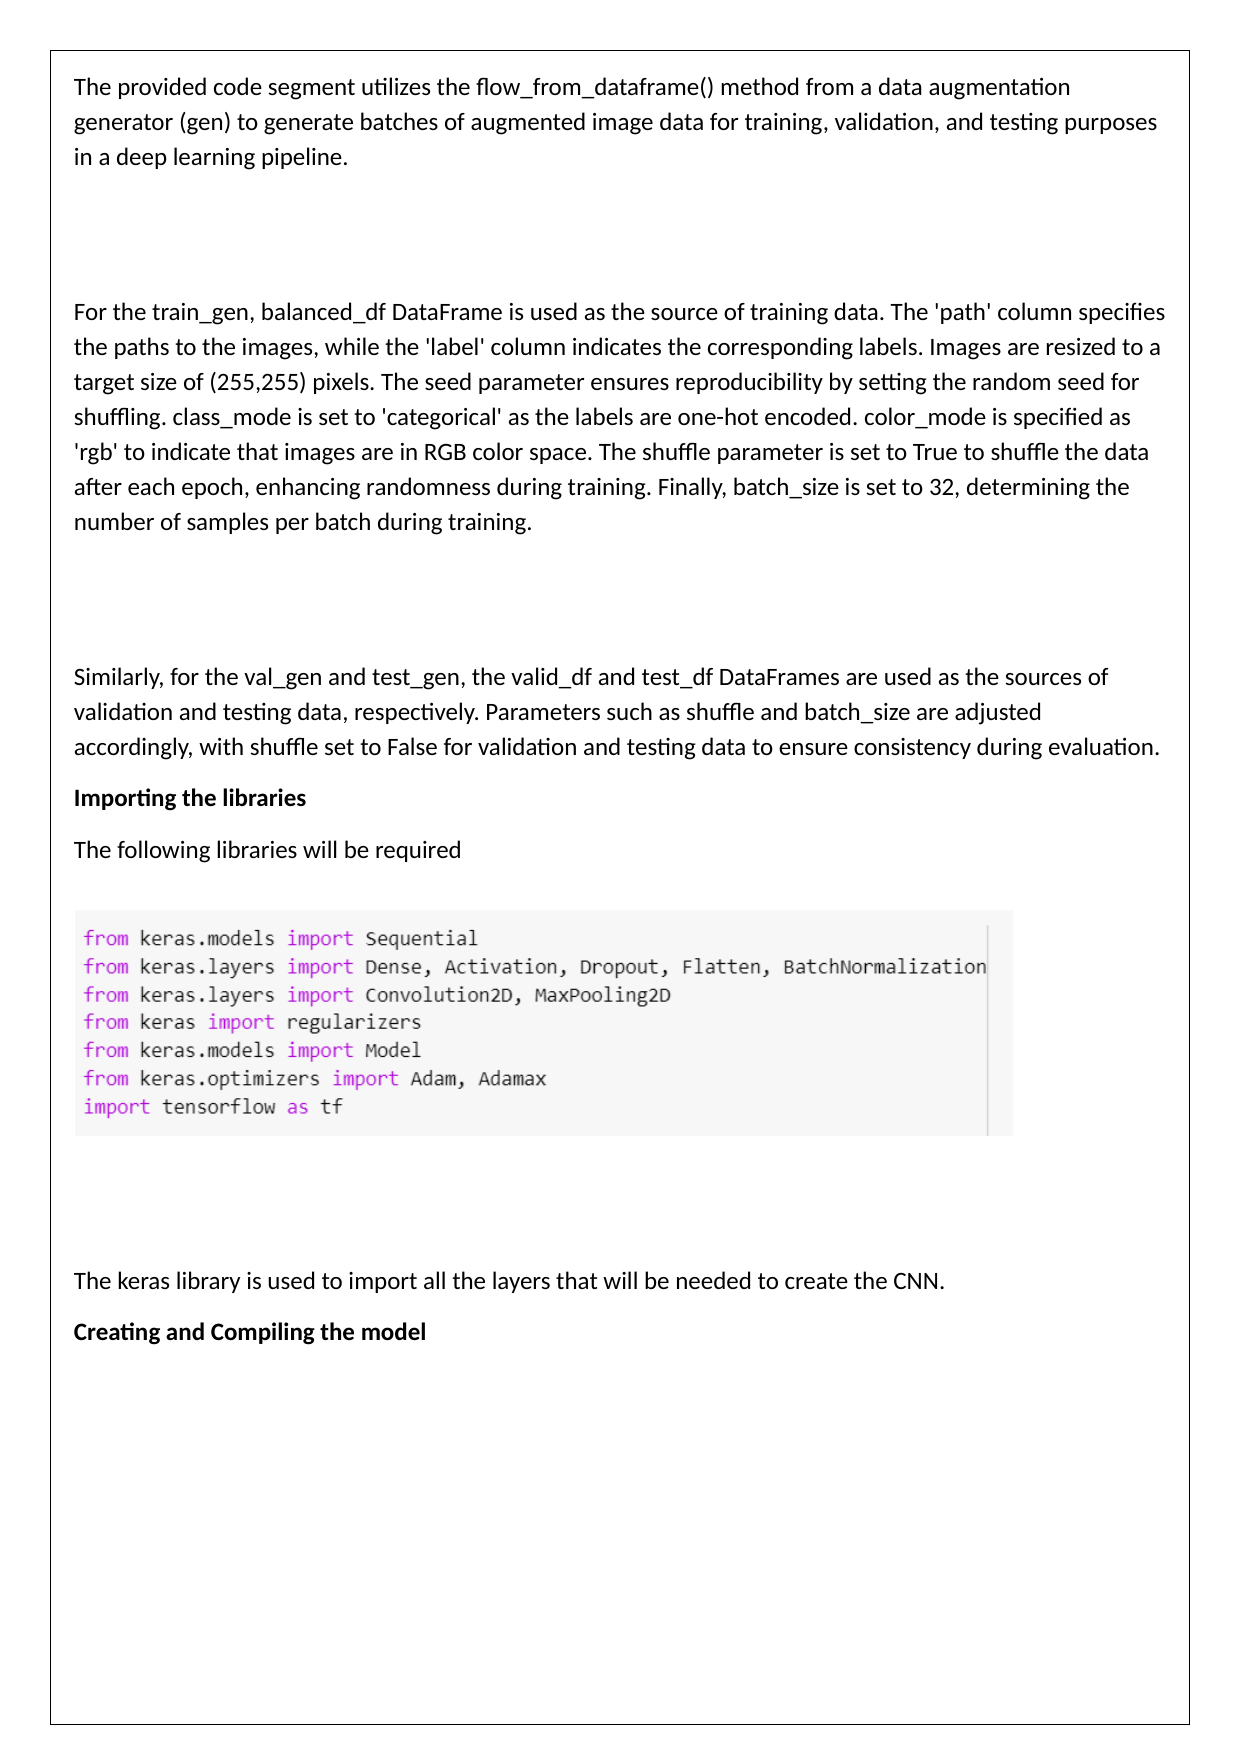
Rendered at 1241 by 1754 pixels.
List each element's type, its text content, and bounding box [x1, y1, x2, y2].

text Creating and Compiling the model [74, 1316, 1166, 1347]
text The following libraries will be required [74, 834, 1166, 864]
text Similarly, for the val_gen and test_gen, the valid_df and test_df DataFrames are used as the sources of validation and testing data, respectively. Parameters such as shuffle and batch_size are adjusted accordingly, with shuffle set to False for validation and testing data to ensure consistency during evaluation. [74, 661, 1166, 761]
picture [75, 910, 1014, 1136]
text For the train_gen, balanced_df DataFrame is used as the source of training data. The 'path' column specifies the paths to the images, while the 'label' column indicates the corresponding labels. Images are resized to a target size of (255,255) pixels. The seed parameter ensures reproducibility by setting the random seed for shuffling. class_mode is set to 'categorical' as the labels are one-hot encoded. color_mode is specified as 'rgb' to indicate that images are in RGB color space. The shuffle parameter is set to True to shuffle the data after each epoch, enhancing randomness during training. Finally, batch_size is set to 32, determining the number of samples per batch during training. [74, 296, 1166, 536]
text The keras library is used to import all the layers that will be needed to create the CNN. [74, 1265, 1166, 1295]
text The provided code segment utilizes the flow_from_dataframe() method from a data augmentation generator (gen) to generate batches of augmented image data for training, validation, and testing purposes in a deep learning pipeline. [74, 71, 1166, 171]
text Importing the libraries [74, 782, 1166, 813]
